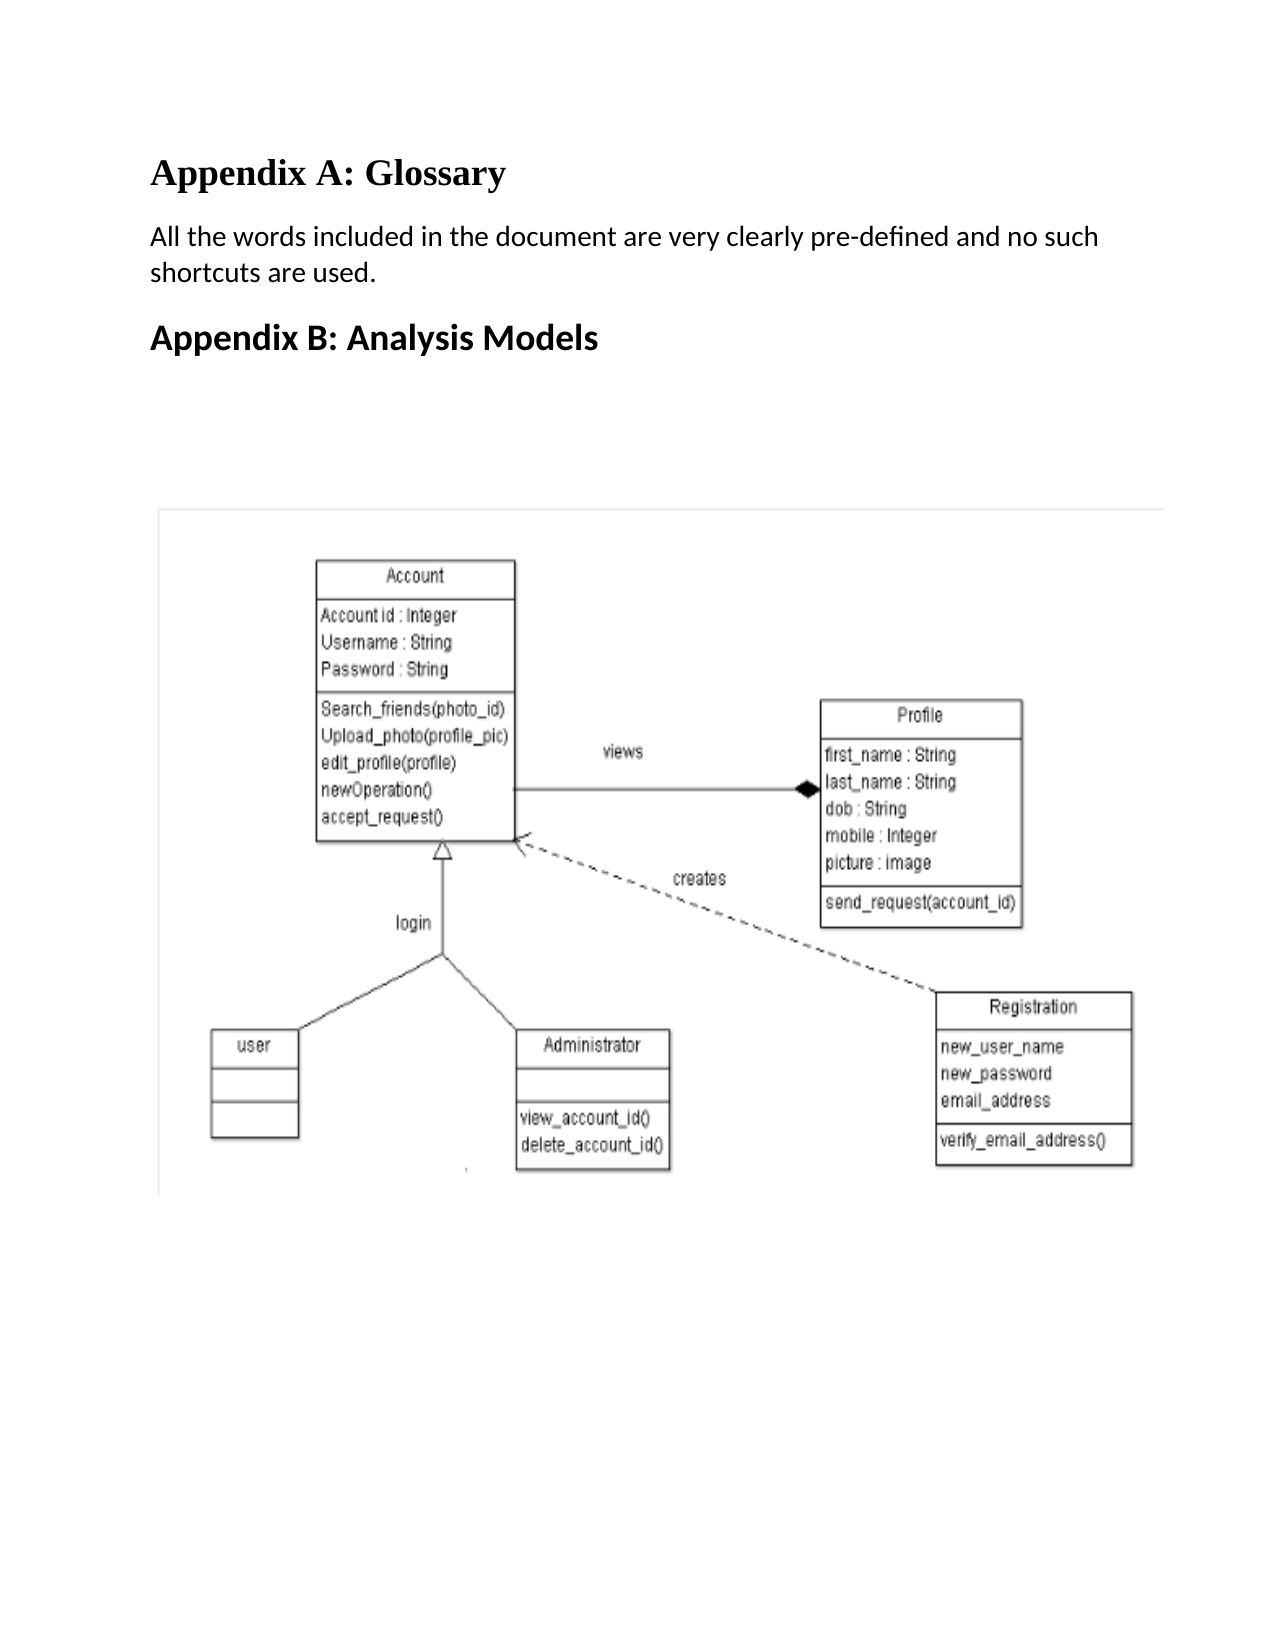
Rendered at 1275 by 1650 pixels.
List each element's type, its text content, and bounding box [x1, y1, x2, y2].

picture [150, 493, 1165, 1196]
text All the words included in the document are very clearly pre-defined and no such shortcuts are used. [150, 218, 1125, 289]
text Appendix B: Analysis Models [150, 314, 1125, 360]
text Appendix A: Glossary [150, 150, 1125, 193]
